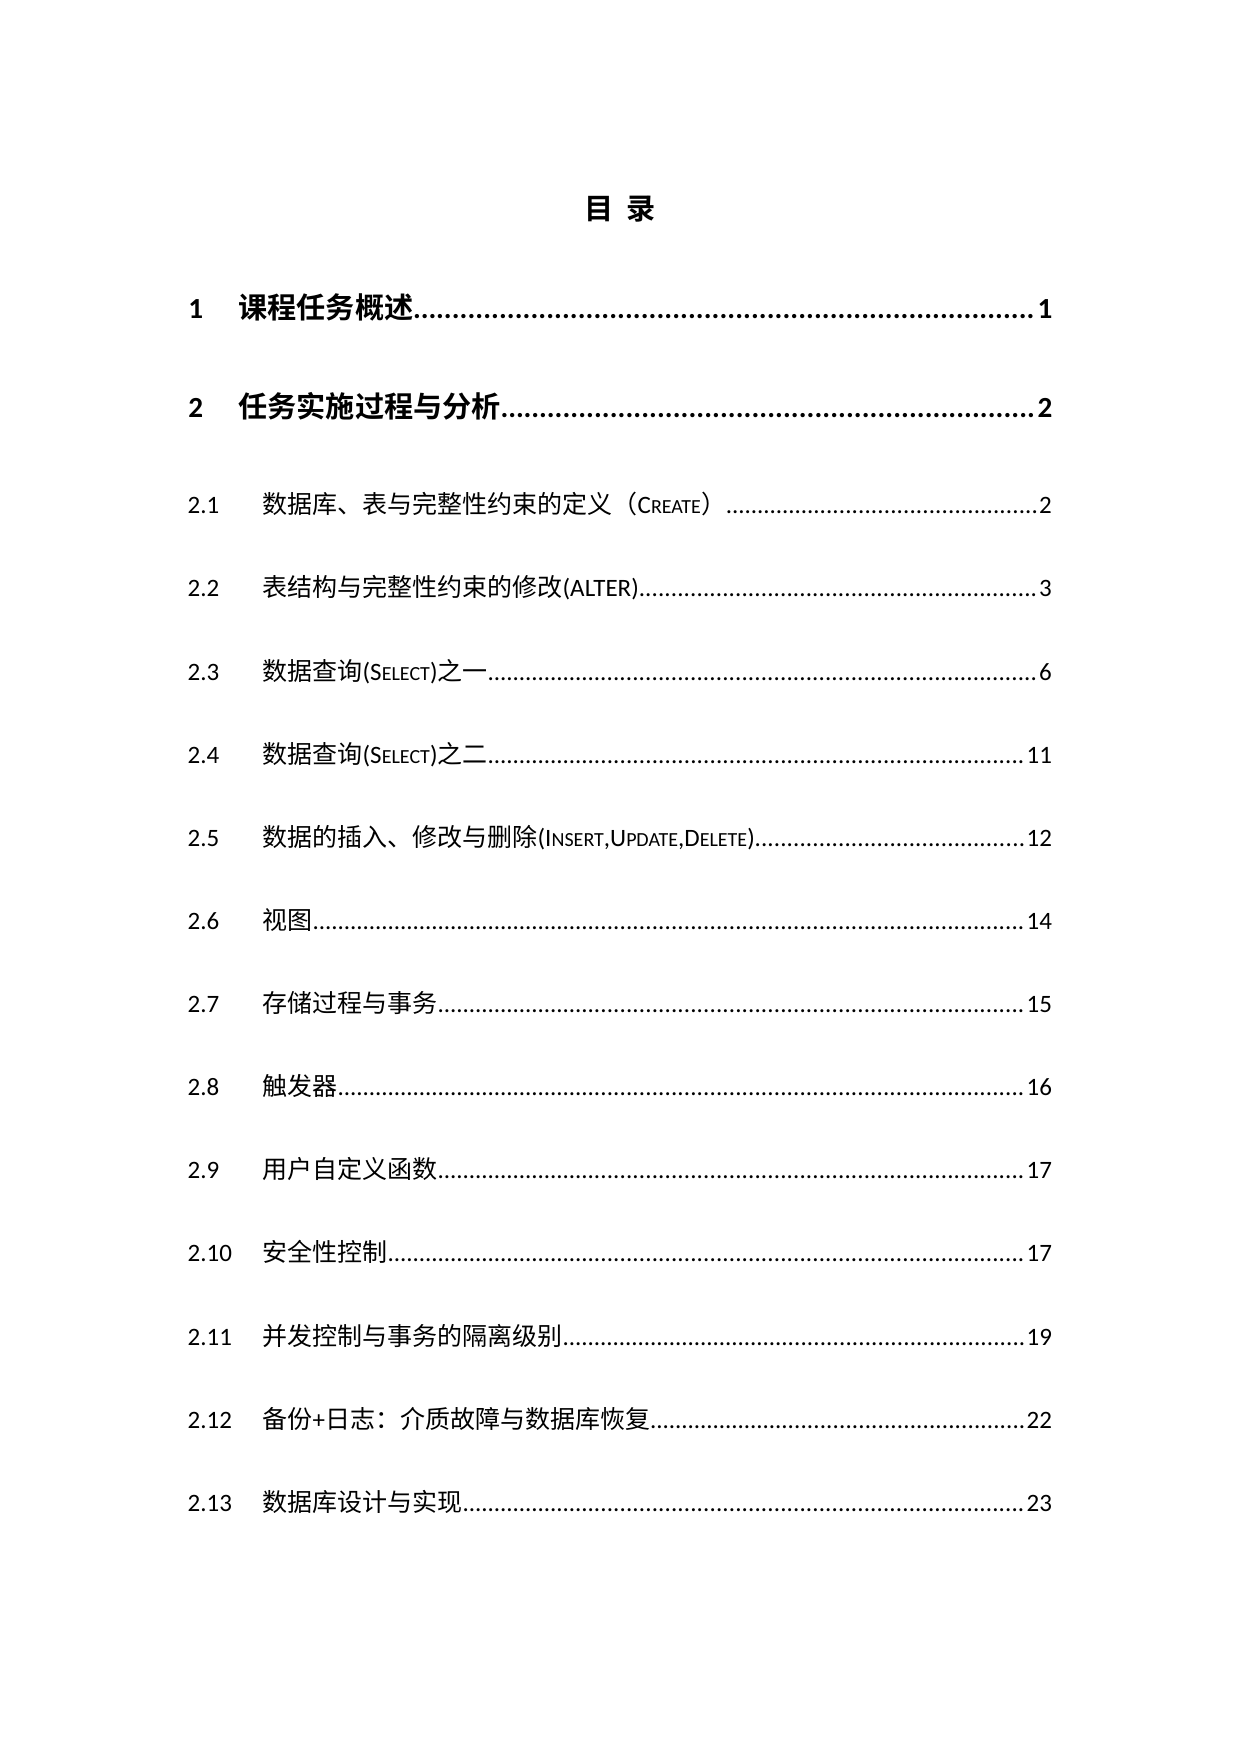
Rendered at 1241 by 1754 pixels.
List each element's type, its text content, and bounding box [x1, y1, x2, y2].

text 2.11 并发控制与事务的隔离级别 19 [187, 1302, 1053, 1367]
text 目 录 [187, 174, 1053, 239]
text 2.9 用户自定义函数 17 [187, 1135, 1053, 1200]
text 2.2 表结构与完整性约束的修改(ALTER) 3 [187, 553, 1053, 618]
text 1 课程任务概述 1 [187, 273, 1053, 338]
text 2.12 备份+日志：介质故障与数据库恢复 22 [187, 1385, 1053, 1450]
text 2.8 触发器 16 [187, 1052, 1053, 1117]
text 2 任务实施过程与分析 2 [187, 372, 1053, 437]
text 2.5 数据的插入、修改与删除(Insert,Update,Delete) 12 [187, 803, 1053, 868]
text 2.13 数据库设计与实现 23 [187, 1468, 1053, 1533]
text 2.1 数据库、表与完整性约束的定义（Create） 2 [187, 470, 1053, 535]
text 2.3 数据查询(Select)之一 6 [187, 637, 1053, 702]
text 2.7 存储过程与事务 15 [187, 969, 1053, 1034]
text 2.10 安全性控制 17 [187, 1218, 1053, 1283]
text 2.6 视图 14 [187, 886, 1053, 951]
text 2.4 数据查询(Select)之二 11 [187, 720, 1053, 785]
